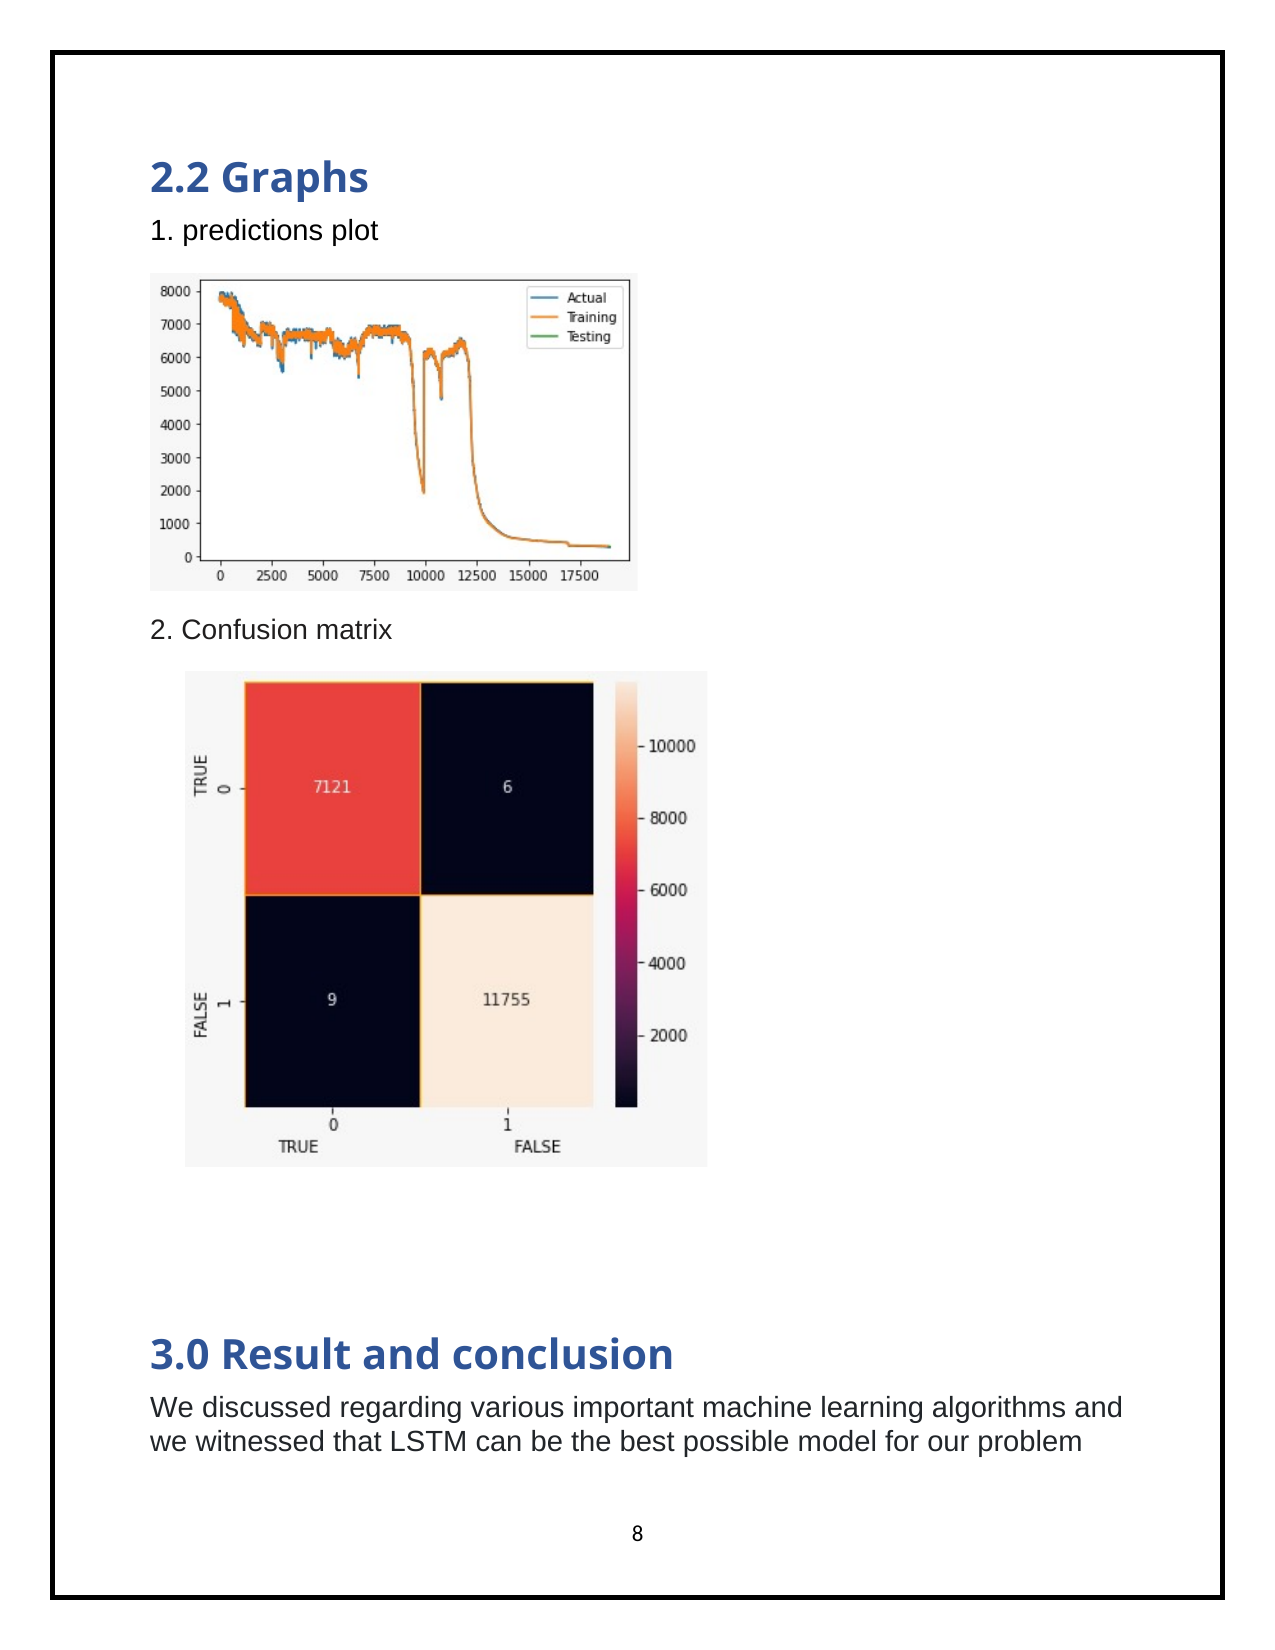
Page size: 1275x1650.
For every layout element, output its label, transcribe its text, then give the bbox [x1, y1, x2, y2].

picture [150, 273, 638, 591]
subtitle 3.0 Result and conclusion [150, 1325, 1125, 1382]
text 2. Confusion matrix [150, 613, 1125, 645]
text 1. predictions plot [150, 213, 1125, 246]
picture [185, 671, 708, 1167]
subtitle 2.2 Graphs [150, 148, 1125, 204]
